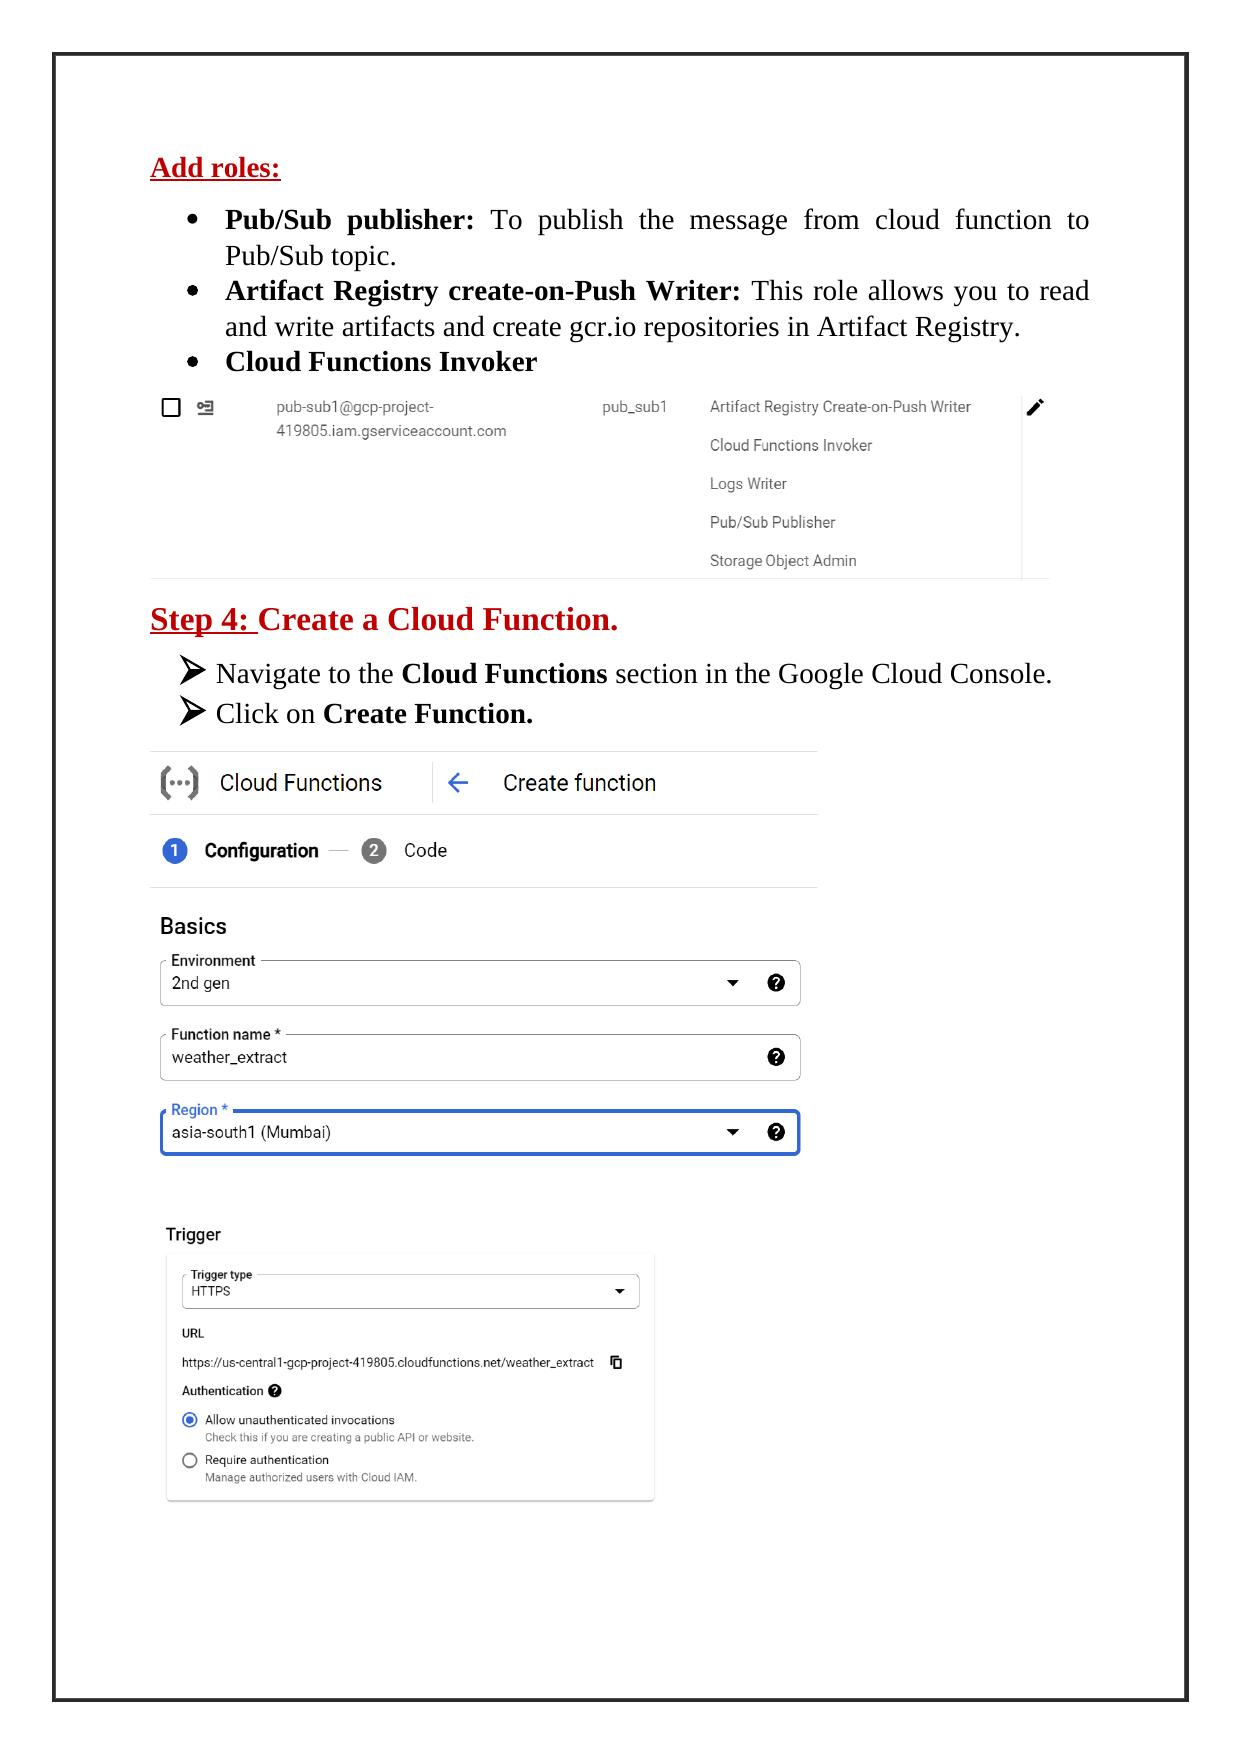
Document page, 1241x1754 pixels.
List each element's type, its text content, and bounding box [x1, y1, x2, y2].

picture [150, 396, 1072, 581]
list Artifact Registry create-on-Push Writer: This role allows you to read and write artifacts and create gcr.io repositories in Artifact Registry. [187, 273, 1090, 342]
text Step 4: Create a Cloud Function. [150, 599, 1090, 637]
list Cloud Functions Invoker [187, 344, 1090, 378]
text Add roles: [150, 150, 1090, 183]
picture [150, 750, 818, 1195]
picture [150, 1212, 777, 1505]
list Navigate to the Cloud Functions section in the Google Cloud Console. [178, 656, 1090, 691]
list Pub/Sub publisher: To publish the message from cloud function to Pub/Sub topic. [187, 202, 1090, 271]
list Click on Create Function. [178, 697, 1090, 732]
